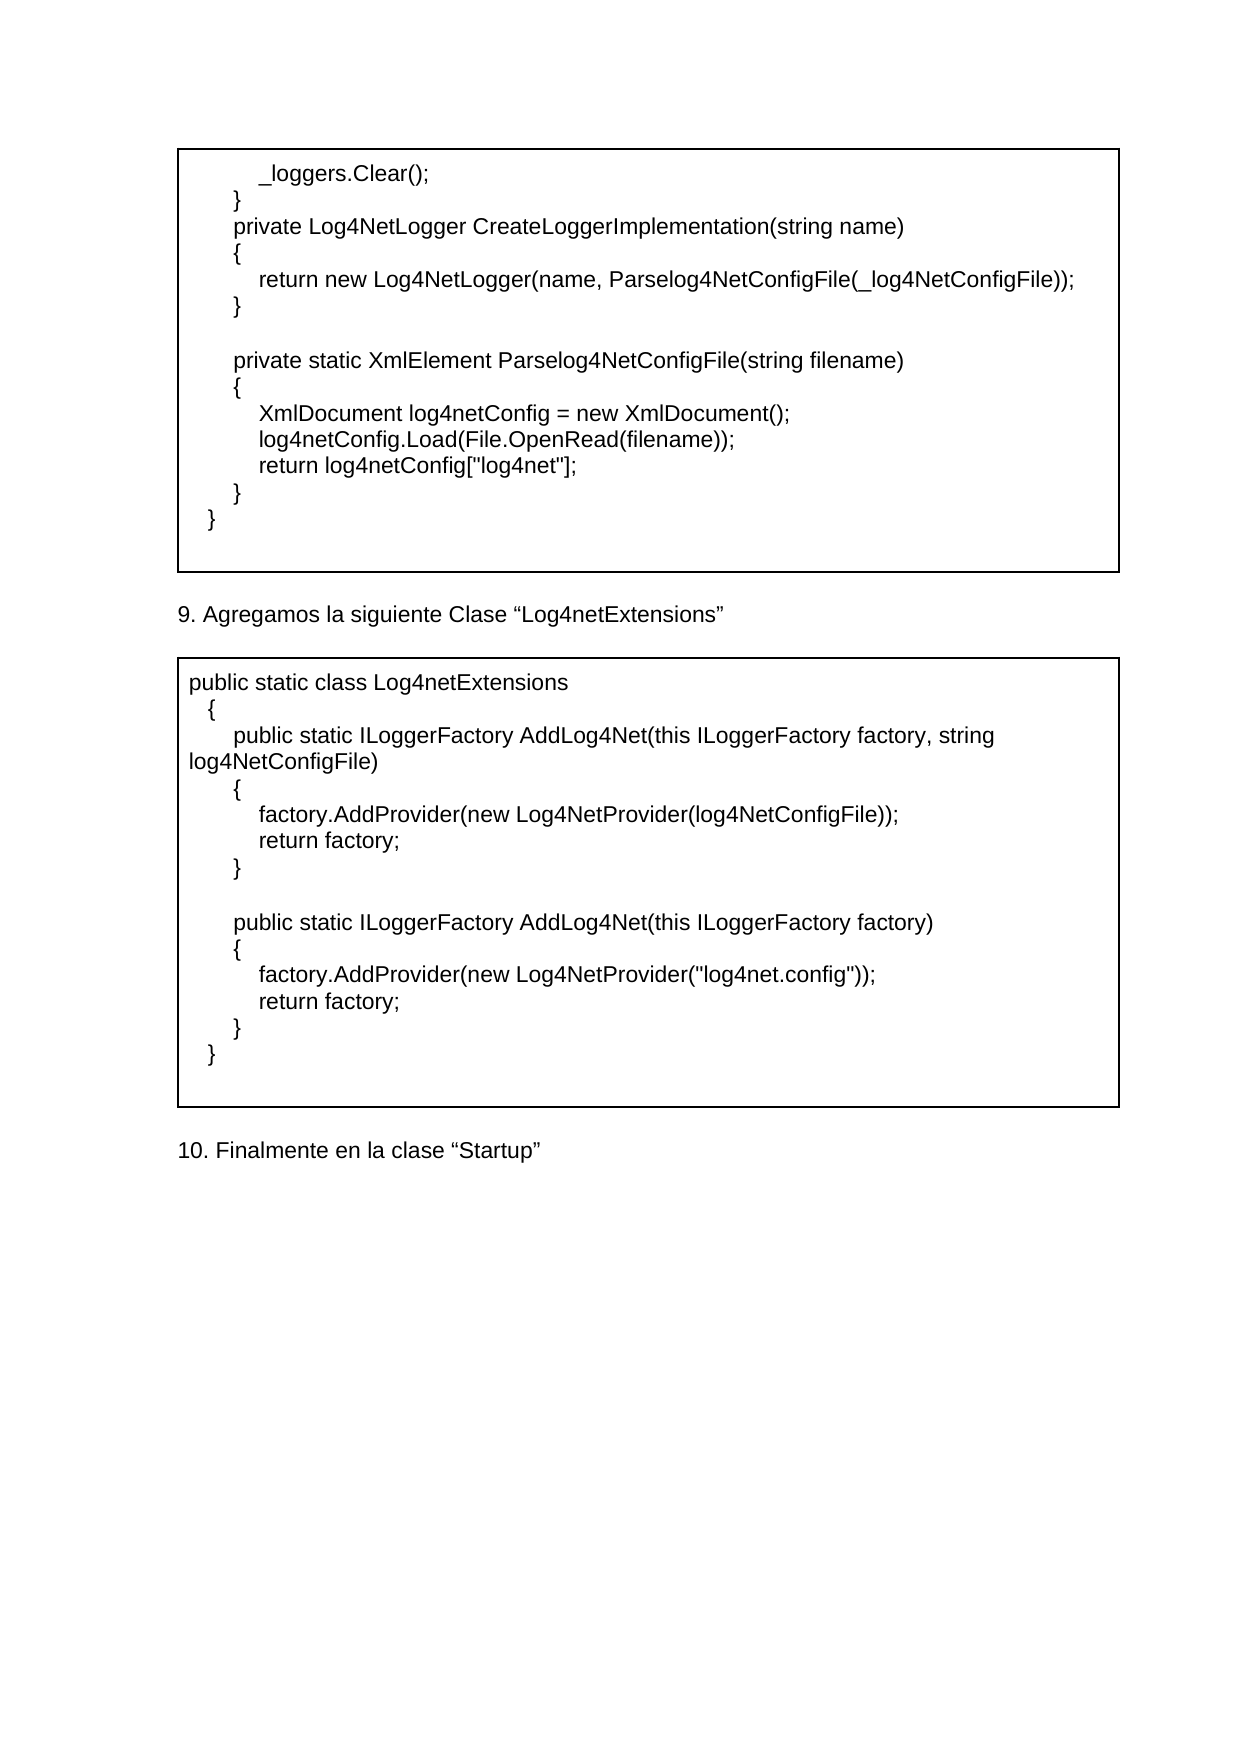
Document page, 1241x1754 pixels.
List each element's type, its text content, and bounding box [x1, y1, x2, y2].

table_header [179, 150, 1118, 571]
text 9. Agregamos la siguiente Clase “Log4netExtensions” [177, 601, 1063, 628]
table_header public static class Log4netExtensions { public static ILoggerFactory AddLog4Net(this ILoggerFactory factory, string log4NetConfigFile) { factory.AddProvider(new Log4NetProvider(log4NetConfigFile)); return factory; } public static ILoggerFactory AddLog4Net(this ILoggerFactory factory) { factory.AddProvider(new Log4NetProvider("log4net.config")); return factory; } } [179, 659, 1118, 1106]
text 10. Finalmente en la clase “Startup” [177, 1137, 1063, 1163]
